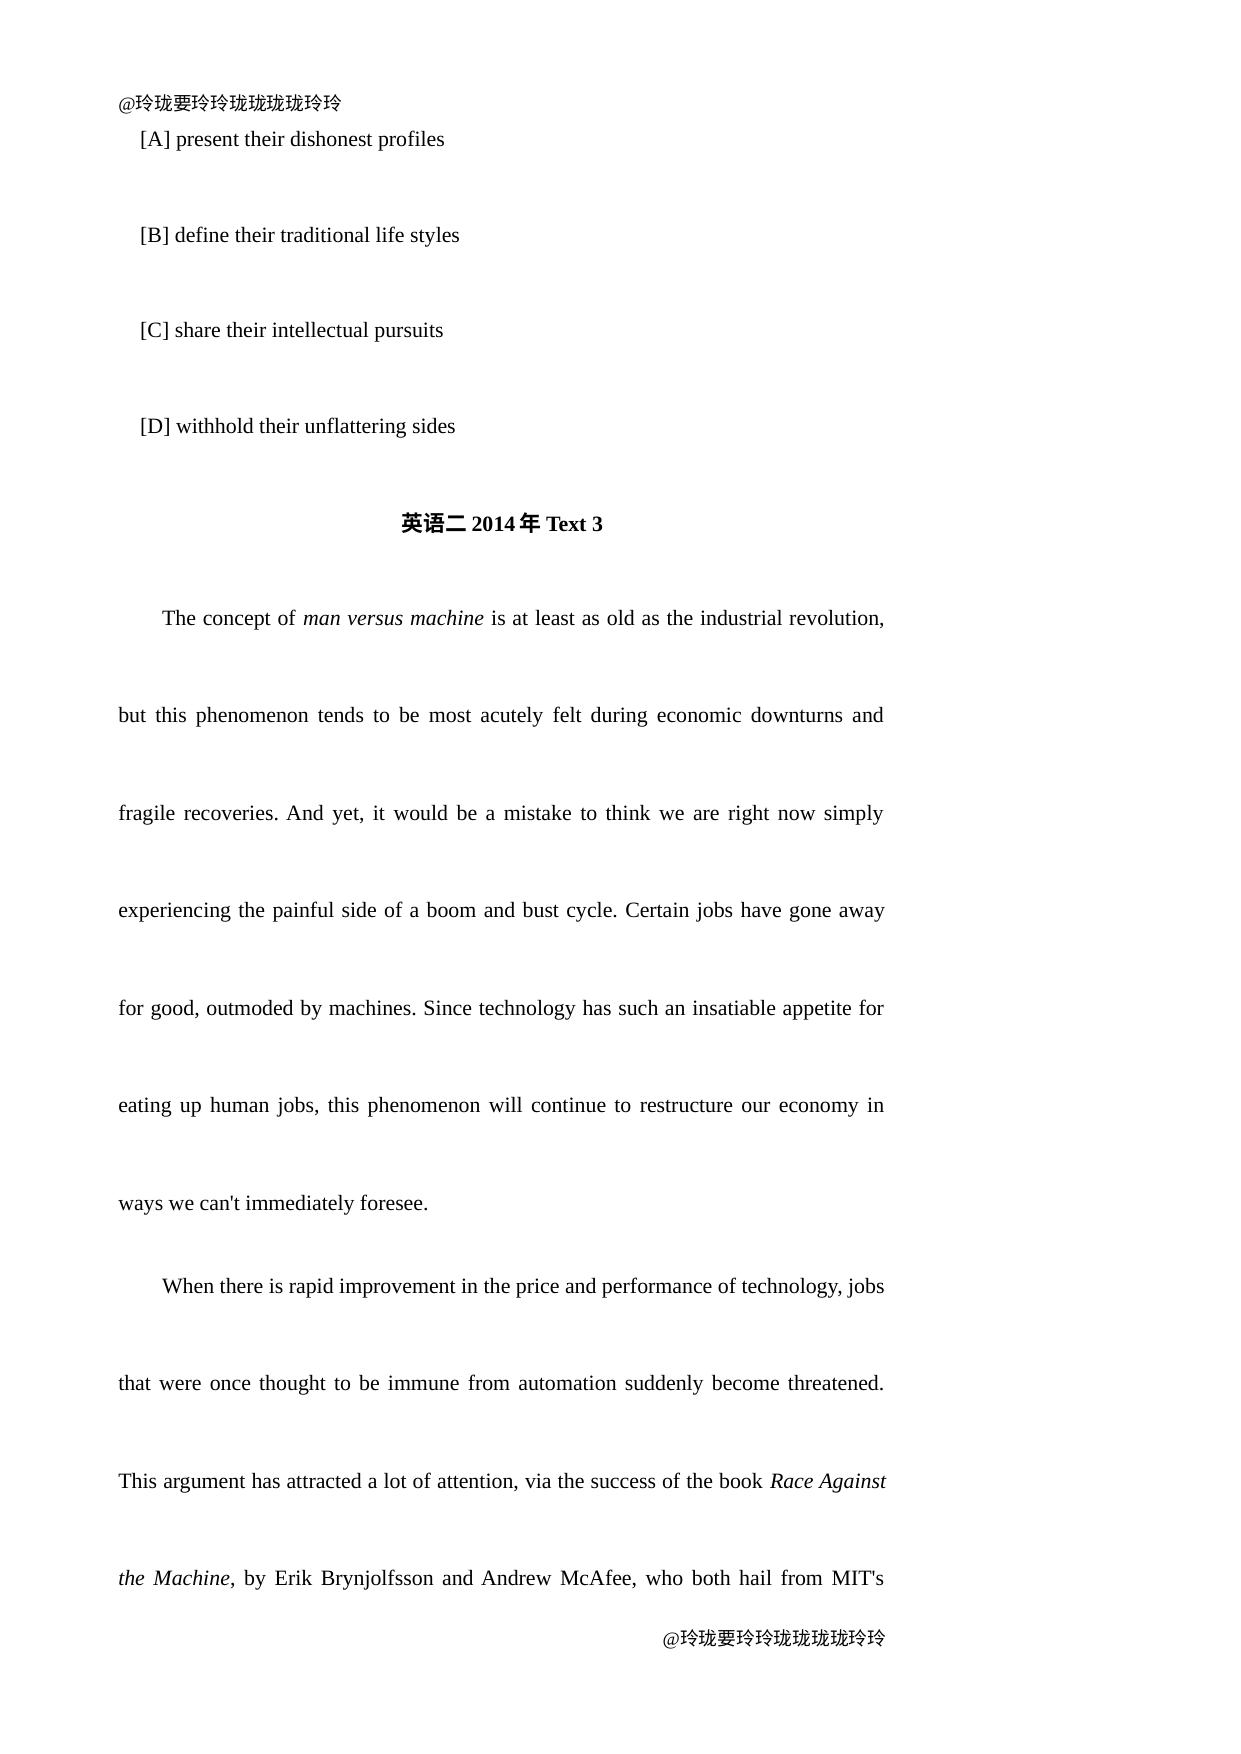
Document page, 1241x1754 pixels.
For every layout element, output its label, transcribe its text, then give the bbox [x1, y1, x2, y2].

text [B] define their traditional life styles [118, 218, 886, 250]
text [118, 1269, 886, 1594]
text [D] withhold their unflattering sides [118, 409, 886, 442]
text [C] share their intellectual pursuits [118, 314, 886, 346]
text The concept of man versus machine is at least as old as the industrial revolution, but this phenomenon tends to be most acutely felt during economic downturns and fragile recoveries. And yet, it would be a mistake to think we are right now simply experiencing the painful side of a boom and bust cycle. Certain jobs have gone away for good, outmoded by machines. Since technology has such an insatiable appetite for eating up human jobs, this phenomenon will continue to restructure our economy in ways we can't immediately foresee. [118, 601, 886, 1219]
text 英语二2014年Text 3 [118, 505, 886, 538]
text [A] present their dishonest profiles [118, 122, 886, 154]
